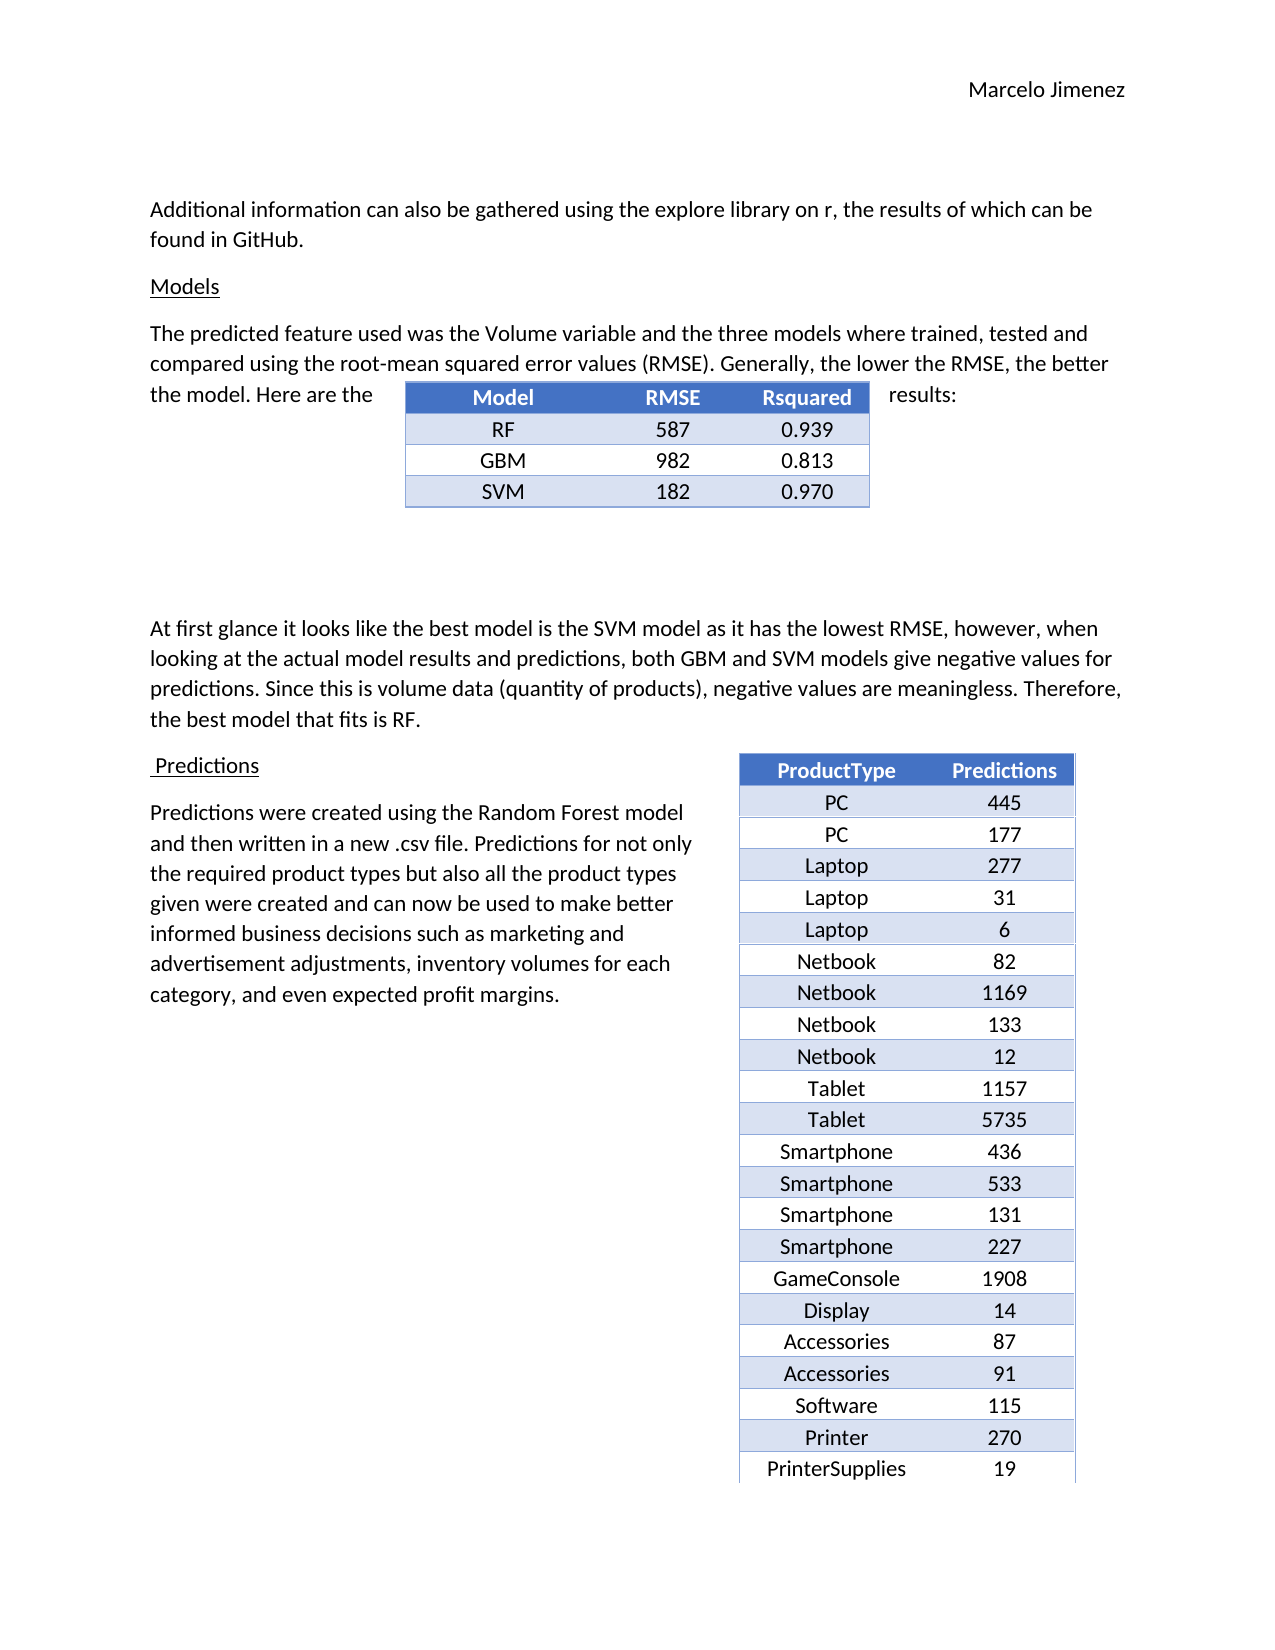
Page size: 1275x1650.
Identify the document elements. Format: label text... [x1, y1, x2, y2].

table_cell 587 [601, 414, 745, 444]
table_cell RF [406, 414, 601, 444]
table_cell 0.970 [745, 476, 869, 506]
text The predicted feature used was the Volume variable and the three models where trained, tested and compared using the root-mean squared error values (RMSE). Generally, the lower the RMSE, the better the model. Here are the results: [150, 319, 1125, 408]
table_cell 982 [601, 445, 745, 475]
table_cell SVM [406, 476, 601, 506]
table_cell 0.939 [745, 414, 869, 444]
text Predictions were created using the Random Forest model and then written in a new .csv file. Predictions for not only the required product types but also all the product types given were created and can now be used to make better informed business decisions such as marketing and advertisement adjustments, inventory volumes for each category, and even expected profit margins. [150, 798, 1125, 1008]
table_cell GBM [406, 445, 601, 475]
table_header Model [406, 383, 601, 413]
text Models [150, 272, 1125, 300]
table_header RMSE [601, 383, 745, 413]
text Additional information can also be gathered using the explore library on r, the results of which can be found in GitHub. [150, 195, 1125, 253]
text At first glance it looks like the best model is the SVM model as it has the lowest RMSE, however, when looking at the actual model results and predictions, both GBM and SVM models give negative values for predictions. Since this is volume data (quantity of products), negative values are meaningless. Therefore, the best model that fits is RF. [150, 614, 1125, 733]
table_header Rsquared [745, 383, 869, 413]
table_cell 182 [601, 476, 745, 506]
table_cell 0.813 [745, 445, 869, 475]
text Predictions [150, 752, 1125, 779]
